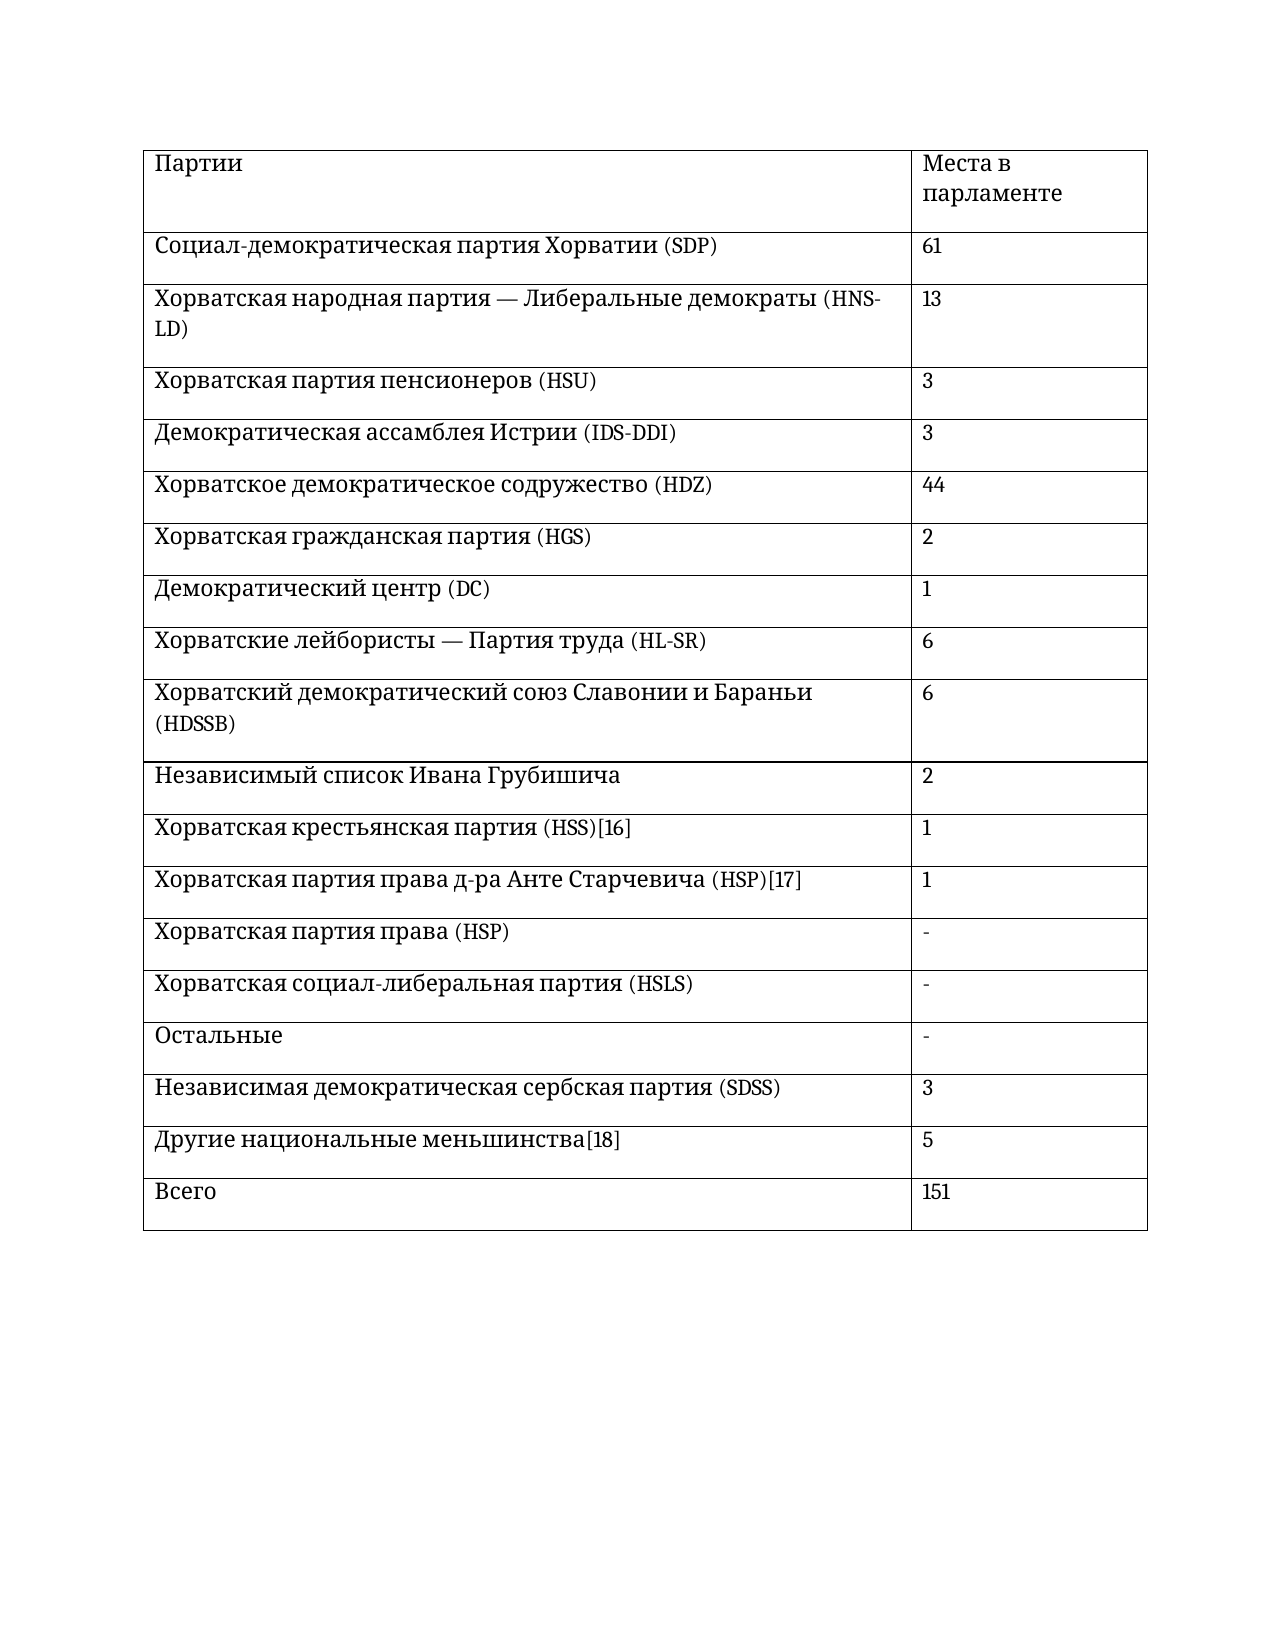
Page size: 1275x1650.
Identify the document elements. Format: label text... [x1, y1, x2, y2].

table_cell Хорватская партия пенсионеров (HSU) [144, 368, 911, 419]
table_cell 3 [912, 368, 1147, 419]
table_header Партии [144, 151, 911, 232]
table_cell 1 [912, 576, 1147, 627]
table_cell Демократическая ассамблея Истрии (IDS-DDI) [144, 420, 911, 471]
table_cell Хорватское демократическое содружество (HDZ) [144, 472, 911, 523]
table_cell 61 [912, 233, 1147, 284]
table_cell 13 [912, 285, 1147, 367]
table_cell 151 [912, 1179, 1147, 1230]
table_cell Всего [144, 1179, 911, 1230]
table_cell Хорватская партия права (HSP) [144, 919, 911, 970]
table_cell 6 [912, 628, 1147, 679]
table_cell 44 [912, 472, 1147, 523]
table_cell 2 [912, 763, 1147, 813]
table_cell Демократический центр (DC) [144, 576, 911, 627]
table_cell 1 [912, 867, 1147, 918]
table_cell - [912, 919, 1147, 970]
table_cell 6 [912, 680, 1147, 761]
table_cell Социал-демократическая партия Хорватии (SDP) [144, 233, 911, 284]
table_cell 2 [912, 524, 1147, 575]
table_cell - [912, 1023, 1147, 1074]
table_header Места в парламенте [912, 151, 1147, 232]
table_cell Хорватская народная партия — Либеральные демократы (HNS-LD) [144, 285, 911, 367]
table_cell Хорватская гражданская партия (HGS) [144, 524, 911, 575]
table_cell Независимая демократическая сербская партия (SDSS) [144, 1075, 911, 1126]
table_cell Хорватская социал-либеральная партия (HSLS) [144, 971, 911, 1022]
table_cell Хорватская партия права д-ра Анте Старчевича (HSP)[17] [144, 867, 911, 918]
table_cell 1 [912, 815, 1147, 866]
table_cell Хорватская крестьянская партия (HSS)[16] [144, 815, 911, 866]
table_cell Хорватский демократический союз Славонии и Бараньи (HDSSB) [144, 680, 911, 761]
table_cell Остальные [144, 1023, 911, 1074]
table_cell Другие национальные меньшинства[18] [144, 1127, 911, 1178]
table_cell Независимый список Ивана Грубишича [144, 763, 911, 813]
table_cell 3 [912, 420, 1147, 471]
table_cell 3 [912, 1075, 1147, 1126]
table_cell - [912, 971, 1147, 1022]
table_cell Хорватские лейбористы — Партия труда (HL-SR) [144, 628, 911, 679]
table_cell 5 [912, 1127, 1147, 1178]
